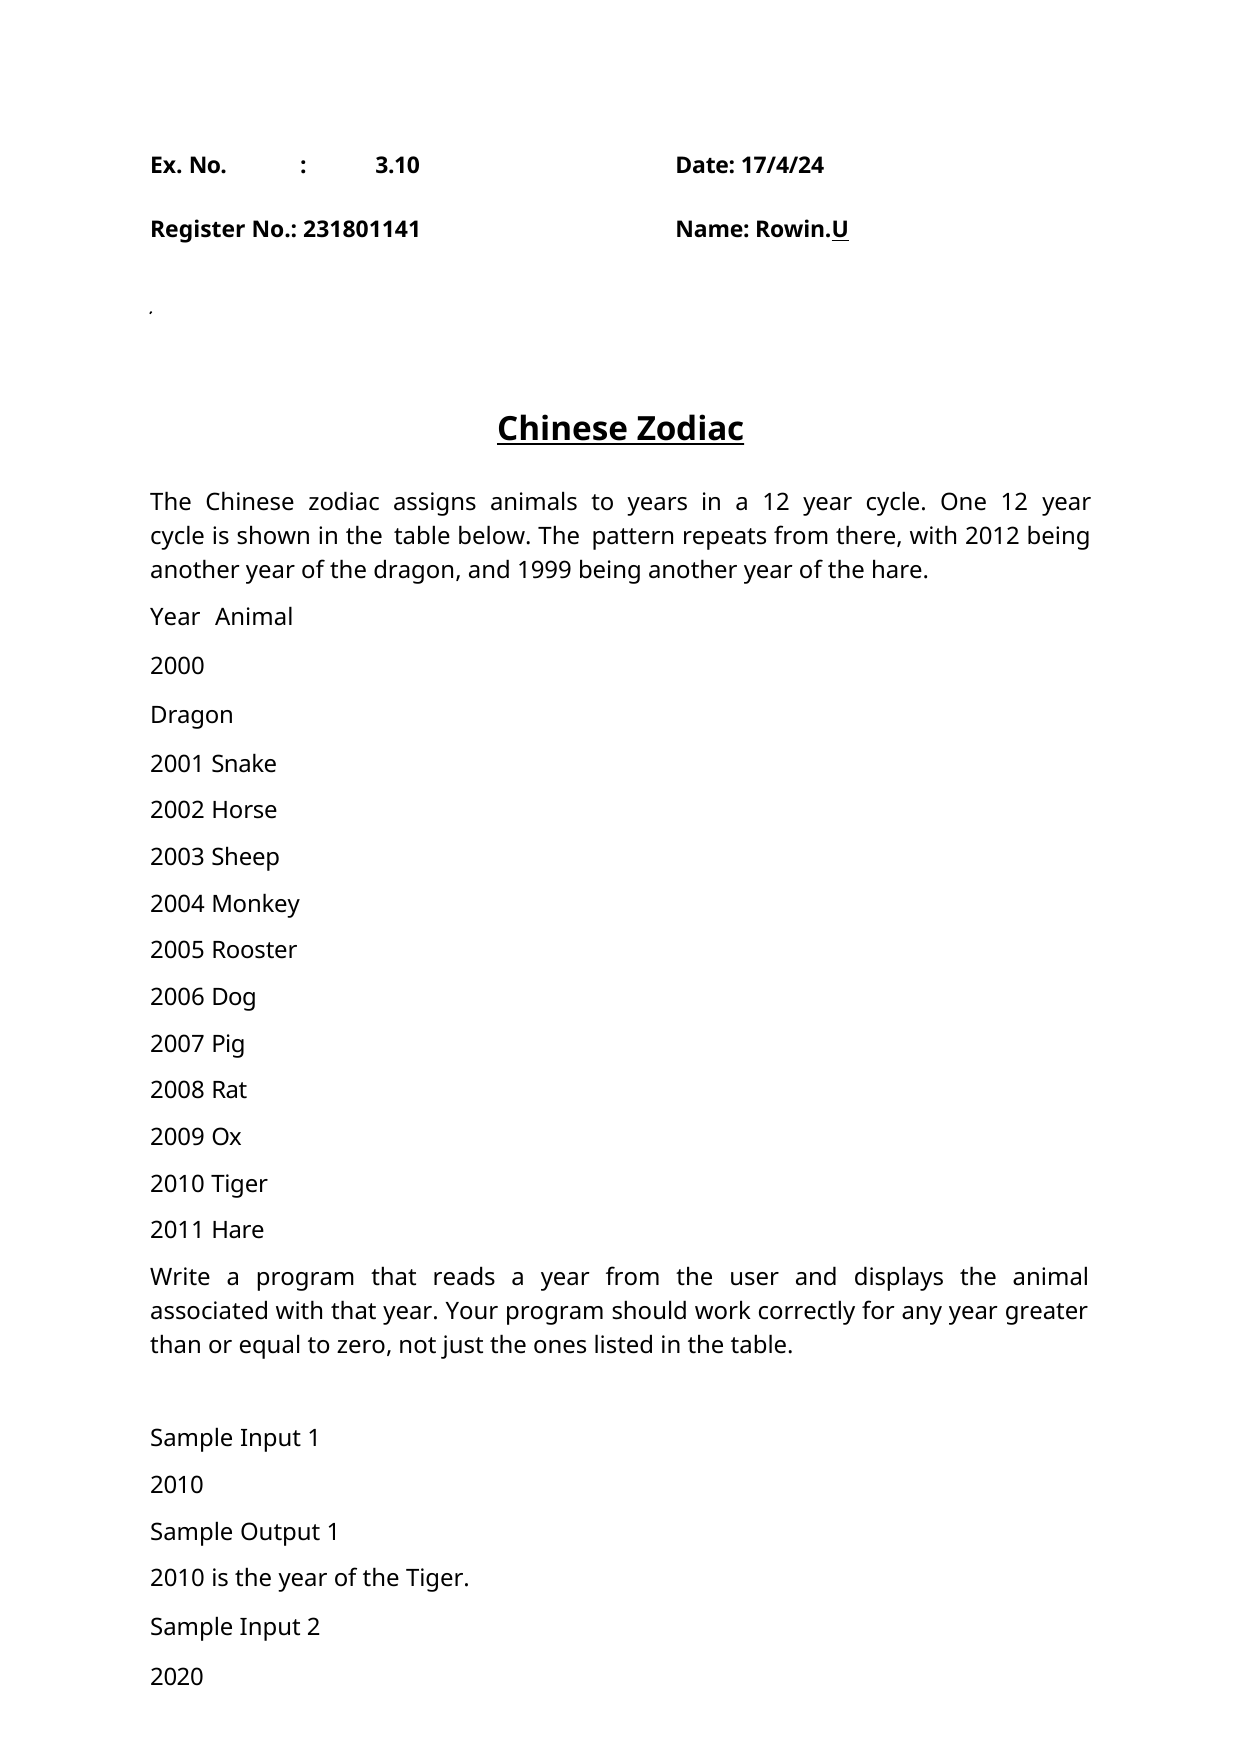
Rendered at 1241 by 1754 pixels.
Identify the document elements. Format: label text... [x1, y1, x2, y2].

text Ex. No. : 3.10 Date: 17/4/24 [150, 149, 1136, 180]
text 2010 is the year of the Tiger. Sample Input 2 [150, 1561, 545, 1643]
text Write a program that reads a year from the user and displays the animal associated with that year. Your program should work correctly for any year greater than or equal to zero, not just the ones listed in the table. [150, 1259, 1090, 1361]
text 2001 Snake [150, 747, 1136, 779]
text 2007 Pig [150, 1026, 1136, 1059]
text 2009 Ox [150, 1120, 1136, 1153]
text 2011 Hare [150, 1213, 1136, 1246]
subtitle Chinese Zodiac [130, 404, 1111, 450]
text Sample Output 1 [150, 1514, 1136, 1547]
text 2010 Tiger [150, 1166, 1136, 1199]
text 2020 [150, 1659, 1136, 1692]
text Year Animal 2000 Dragon [150, 600, 293, 730]
text 2003 Sheep [150, 840, 1136, 873]
text Register No.: 231801141 Name: Rowin.U [150, 213, 1136, 245]
text The Chinese zodiac assigns animals to years in a 12 year cycle. One 12 year cycle is shown in the table below. The pattern repeats from there, with 2012 being another year of the dragon, and 1999 being another year of the hare. [150, 484, 1091, 585]
text 2010 [150, 1467, 1136, 1500]
text 2008 Rat [150, 1073, 1136, 1106]
text 2006 Dog [150, 980, 1136, 1013]
text 2005 Rooster [150, 933, 1136, 966]
text Sample Input 1 [150, 1421, 1136, 1454]
text 2002 Horse [150, 793, 1136, 826]
text 2004 Monkey [150, 887, 1136, 919]
